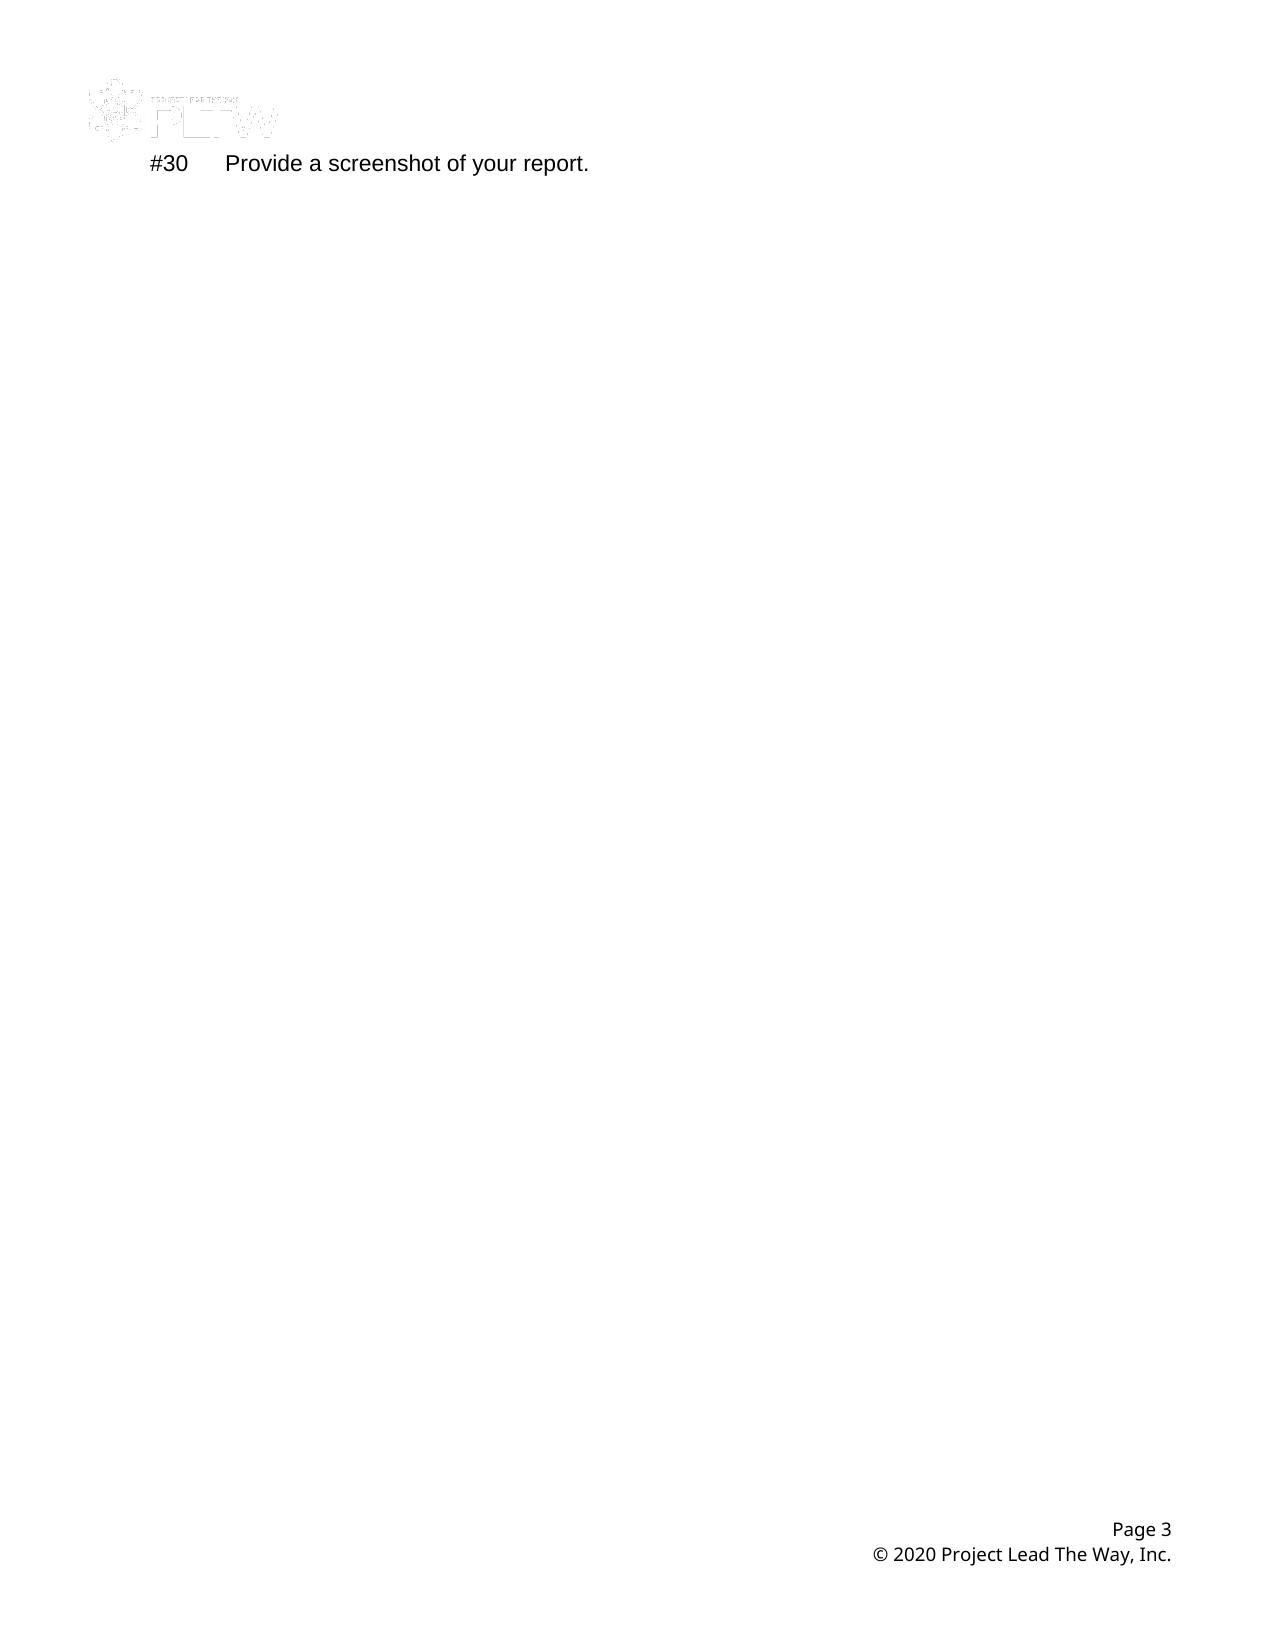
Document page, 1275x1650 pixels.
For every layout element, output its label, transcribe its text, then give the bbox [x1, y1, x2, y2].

text #30 Provide a screenshot of your report. [150, 150, 1125, 176]
picture [87, 77, 279, 142]
